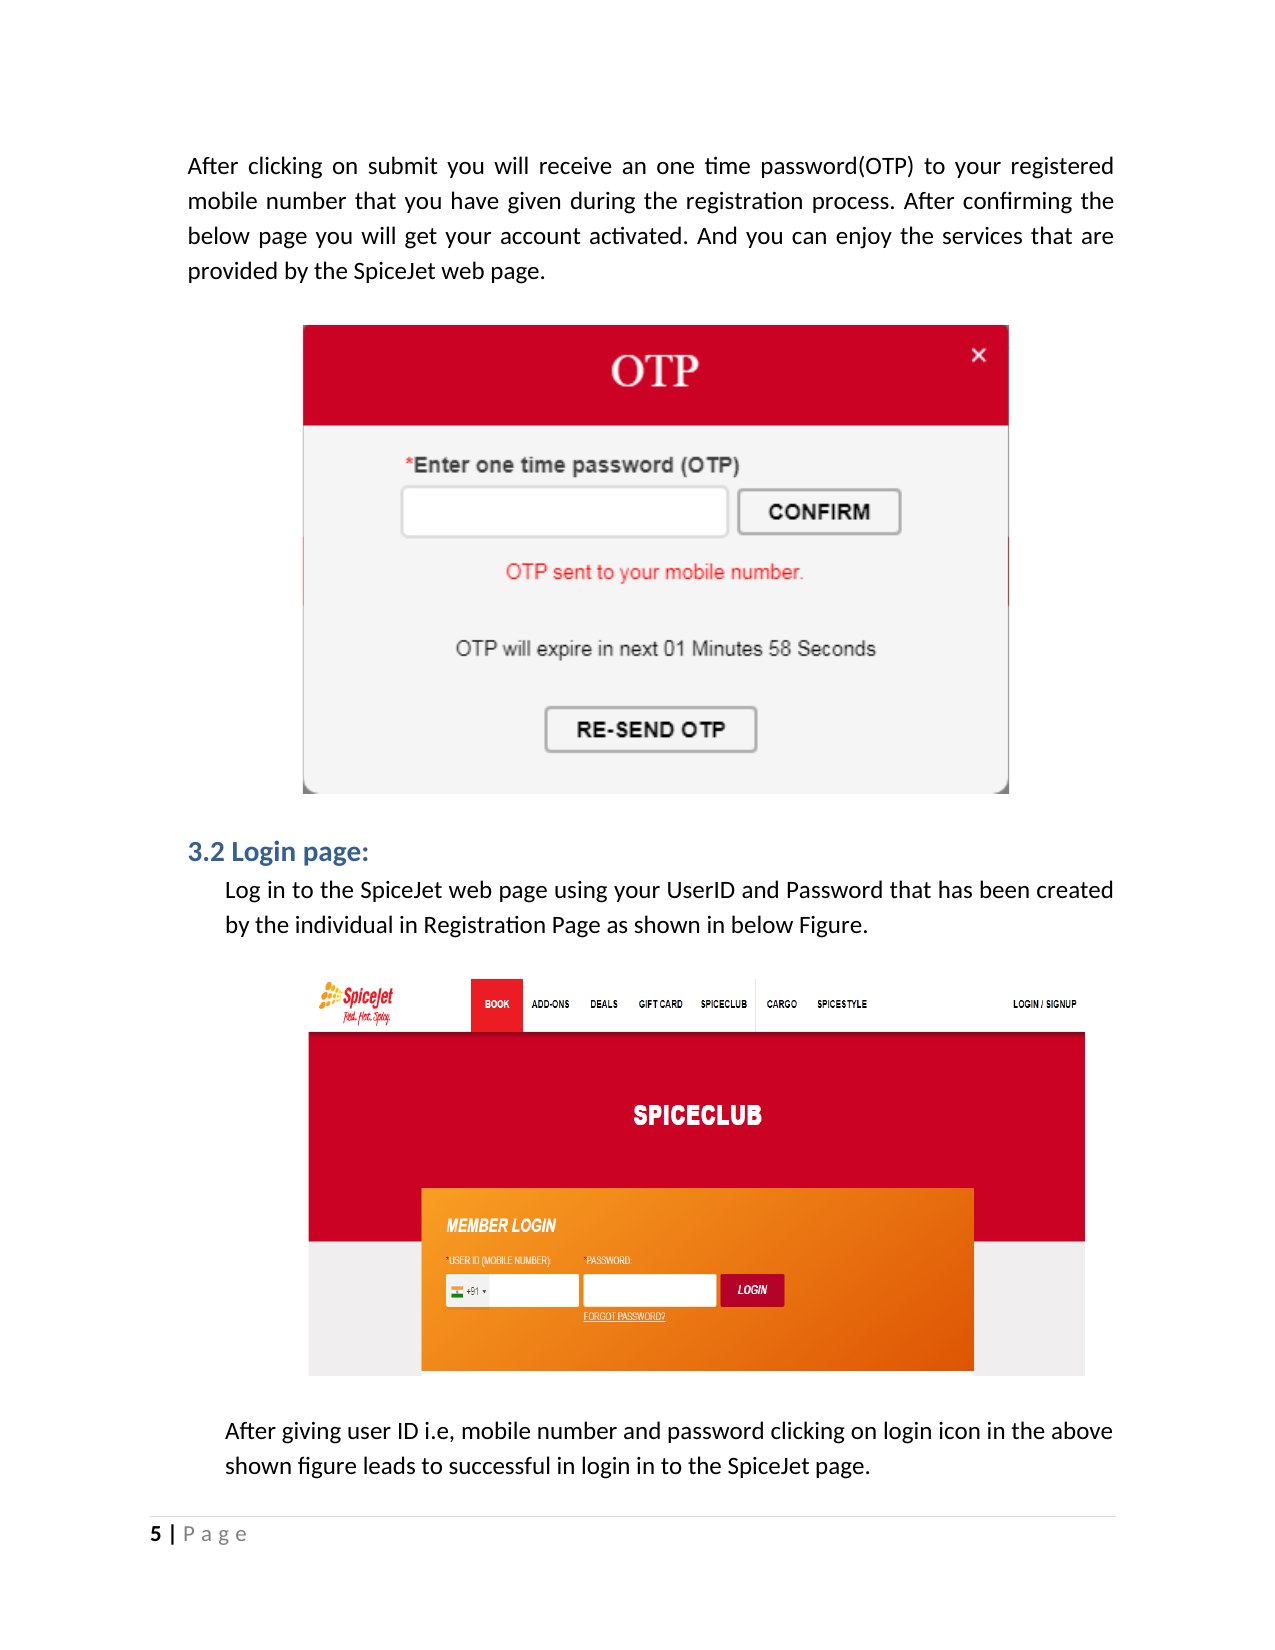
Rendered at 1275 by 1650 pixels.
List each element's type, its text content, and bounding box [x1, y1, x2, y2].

picture [308, 979, 1085, 1376]
text After clicking on submit you will receive an one time password(OTP) to your registered mobile number that you have given during the registration process. After confirming the below page you will get your account activated. And you can enjoy the services that are provided by the SpiceJet web page. [187, 150, 1116, 286]
text After giving user ID i.e, mobile number and password clicking on login icon in the above shown figure leads to successful in login in to the SpiceJet page. [225, 1415, 1116, 1481]
text Log in to the SpiceJet web page using your UserID and Password that has been created by the individual in Registration Page as shown in below Figure. [225, 874, 1116, 940]
text 3.2 Login page: [187, 833, 1116, 869]
picture [302, 325, 1010, 794]
